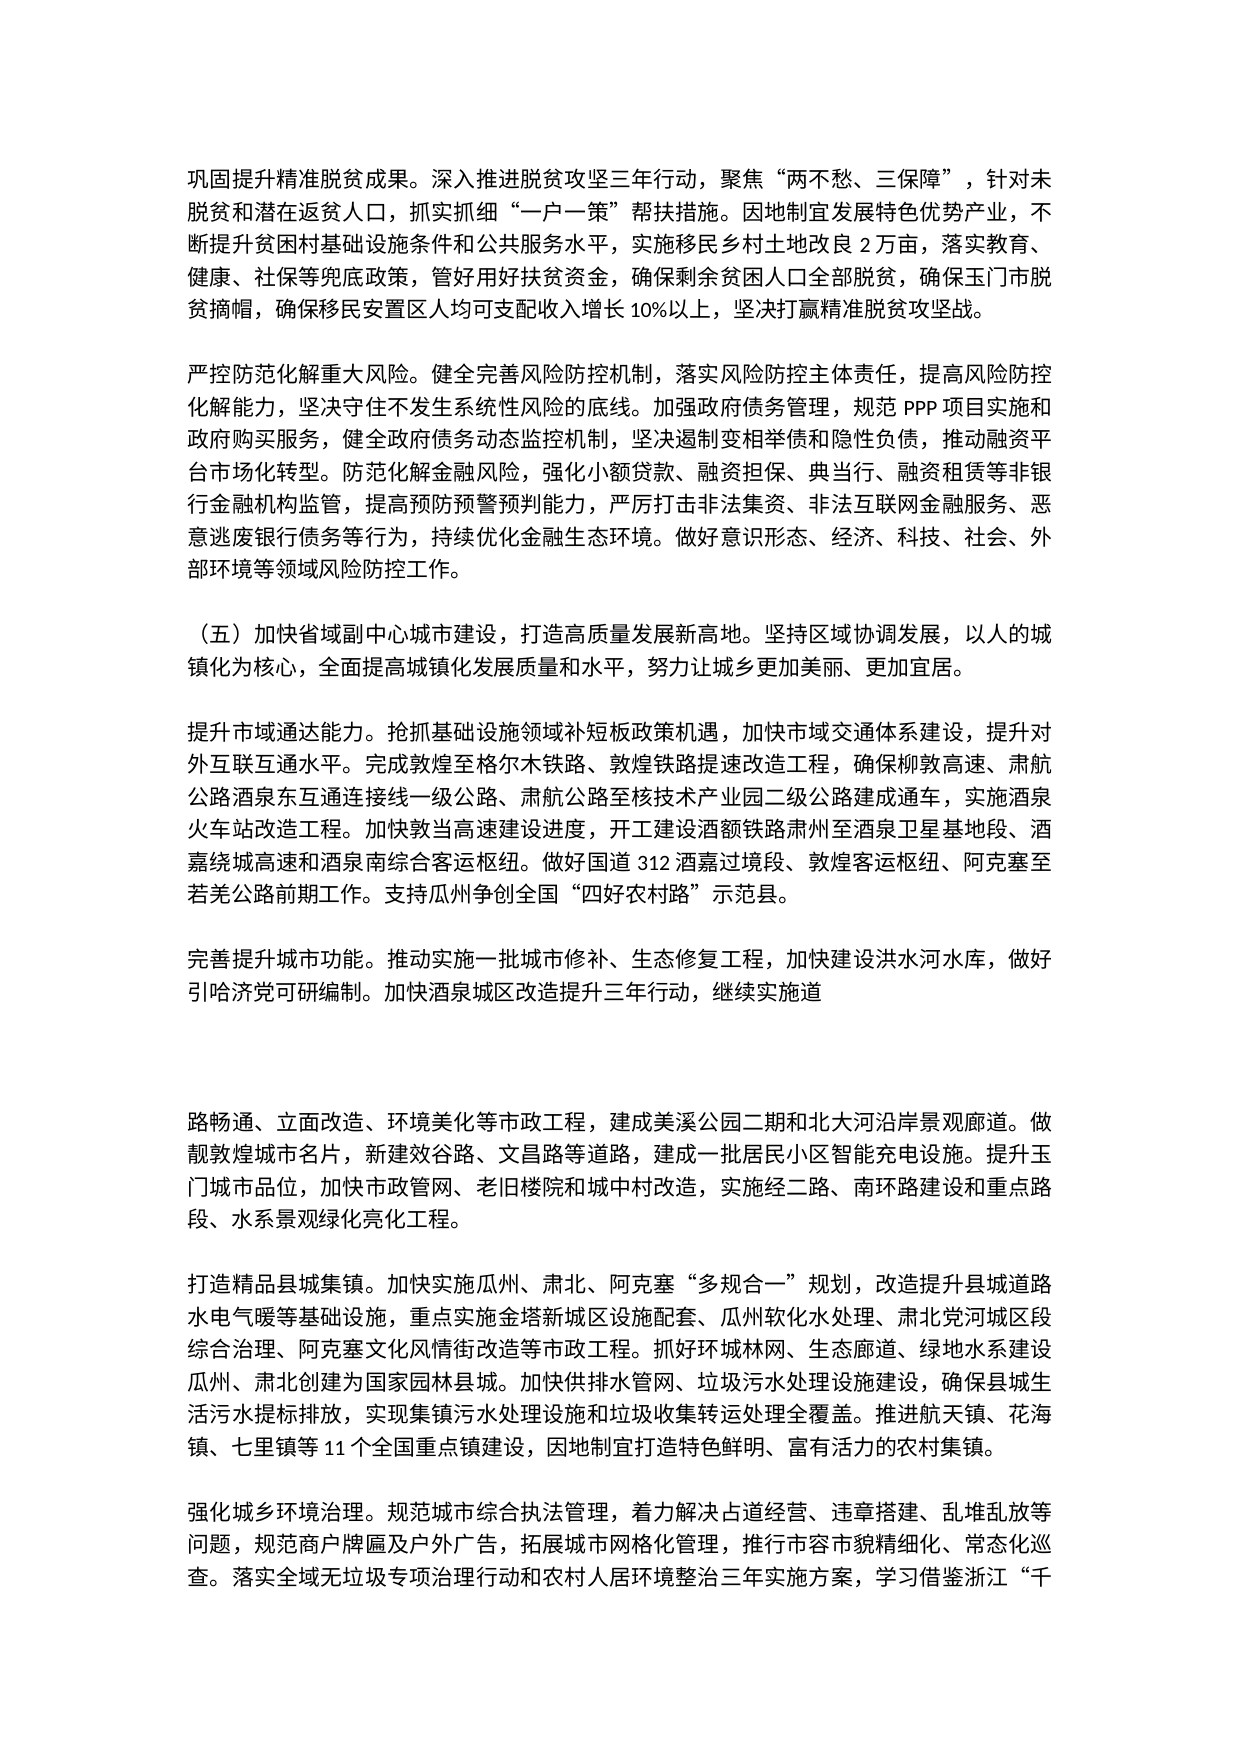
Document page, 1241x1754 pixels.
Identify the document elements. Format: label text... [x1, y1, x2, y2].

text （五）加快省域副中心城市建设，打造高质量发展新高地。坚持区域协调发展，以人的城镇化为核心，全面提高城镇化发展质量和水平，努力让城乡更加美丽、更加宜居。 [187, 617, 1053, 682]
text 完善提升城市功能。推动实施一批城市修补、生态修复工程，加快建设洪水河水库，做好引哈济党可研编制。加快酒泉城区改造提升三年行动，继续实施道 [187, 942, 1053, 1007]
text 打造精品县城集镇。加快实施瓜州、肃北、阿克塞“多规合一”规划，改造提升县城道路、水电气暖等基础设施，重点实施金塔新城区设施配套、瓜州软化水处理、肃北党河城区段综合治理、阿克塞文化风情街改造等市政工程。抓好环城林网、生态廊道、绿地水系建设，瓜州、肃北创建为国家园林县城。加快供排水管网、垃圾污水处理设施建设，确保县城生活污水提标排放，实现集镇污水处理设施和垃圾收集转运处理全覆盖。推进航天镇、花海镇、七里镇等11个全国重点镇建设，因地制宜打造特色鲜明、富有活力的农村集镇。 [187, 1267, 1053, 1462]
text 严控防范化解重大风险。健全完善风险防控机制，落实风险防控主体责任，提高风险防控化解能力，坚决守住不发生系统性风险的底线。加强政府债务管理，规范PPP项目实施和政府购买服务，健全政府债务动态监控机制，坚决遏制变相举债和隐性负债，推动融资平台市场化转型。防范化解金融风险，强化小额贷款、融资担保、典当行、融资租赁等非银行金融机构监管，提高预防预警预判能力，严厉打击非法集资、非法互联网金融服务、恶意逃废银行债务等行为，持续优化金融生态环境。做好意识形态、经济、科技、社会、外部环境等领域风险防控工作。 [187, 357, 1053, 584]
text 提升市域通达能力。抢抓基础设施领域补短板政策机遇，加快市域交通体系建设，提升对外互联互通水平。完成敦煌至格尔木铁路、敦煌铁路提速改造工程，确保柳敦高速、肃航公路酒泉东互通连接线一级公路、肃航公路至核技术产业园二级公路建成通车，实施酒泉火车站改造工程。加快敦当高速建设进度，开工建设酒额铁路肃州至酒泉卫星基地段、酒嘉绕城高速和酒泉南综合客运枢纽。做好国道312酒嘉过境段、敦煌客运枢纽、阿克塞至若羌公路前期工作。支持瓜州争创全国“四好农村路”示范县。 [187, 714, 1053, 909]
text 巩固提升精准脱贫成果。深入推进脱贫攻坚三年行动，聚焦“两不愁、三保障”，针对未脱贫和潜在返贫人口，抓实抓细“一户一策”帮扶措施。因地制宜发展特色优势产业，不断提升贫困村基础设施条件和公共服务水平，实施移民乡村土地改良2万亩，落实教育、健康、社保等兜底政策，管好用好扶贫资金，确保剩余贫困人口全部脱贫，确保玉门市脱贫摘帽，确保移民安置区人均可支配收入增长10%以上，坚决打赢精准脱贫攻坚战。 [187, 162, 1053, 324]
text 路畅通、立面改造、环境美化等市政工程，建成美溪公园二期和北大河沿岸景观廊道。做靓敦煌城市名片，新建效谷路、文昌路等道路，建成一批居民小区智能充电设施。提升玉门城市品位，加快市政管网、老旧楼院和城中村改造，实施经二路、南环路建设和重点路段、水系景观绿化亮化工程。 [187, 1104, 1053, 1234]
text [187, 1494, 1053, 1592]
